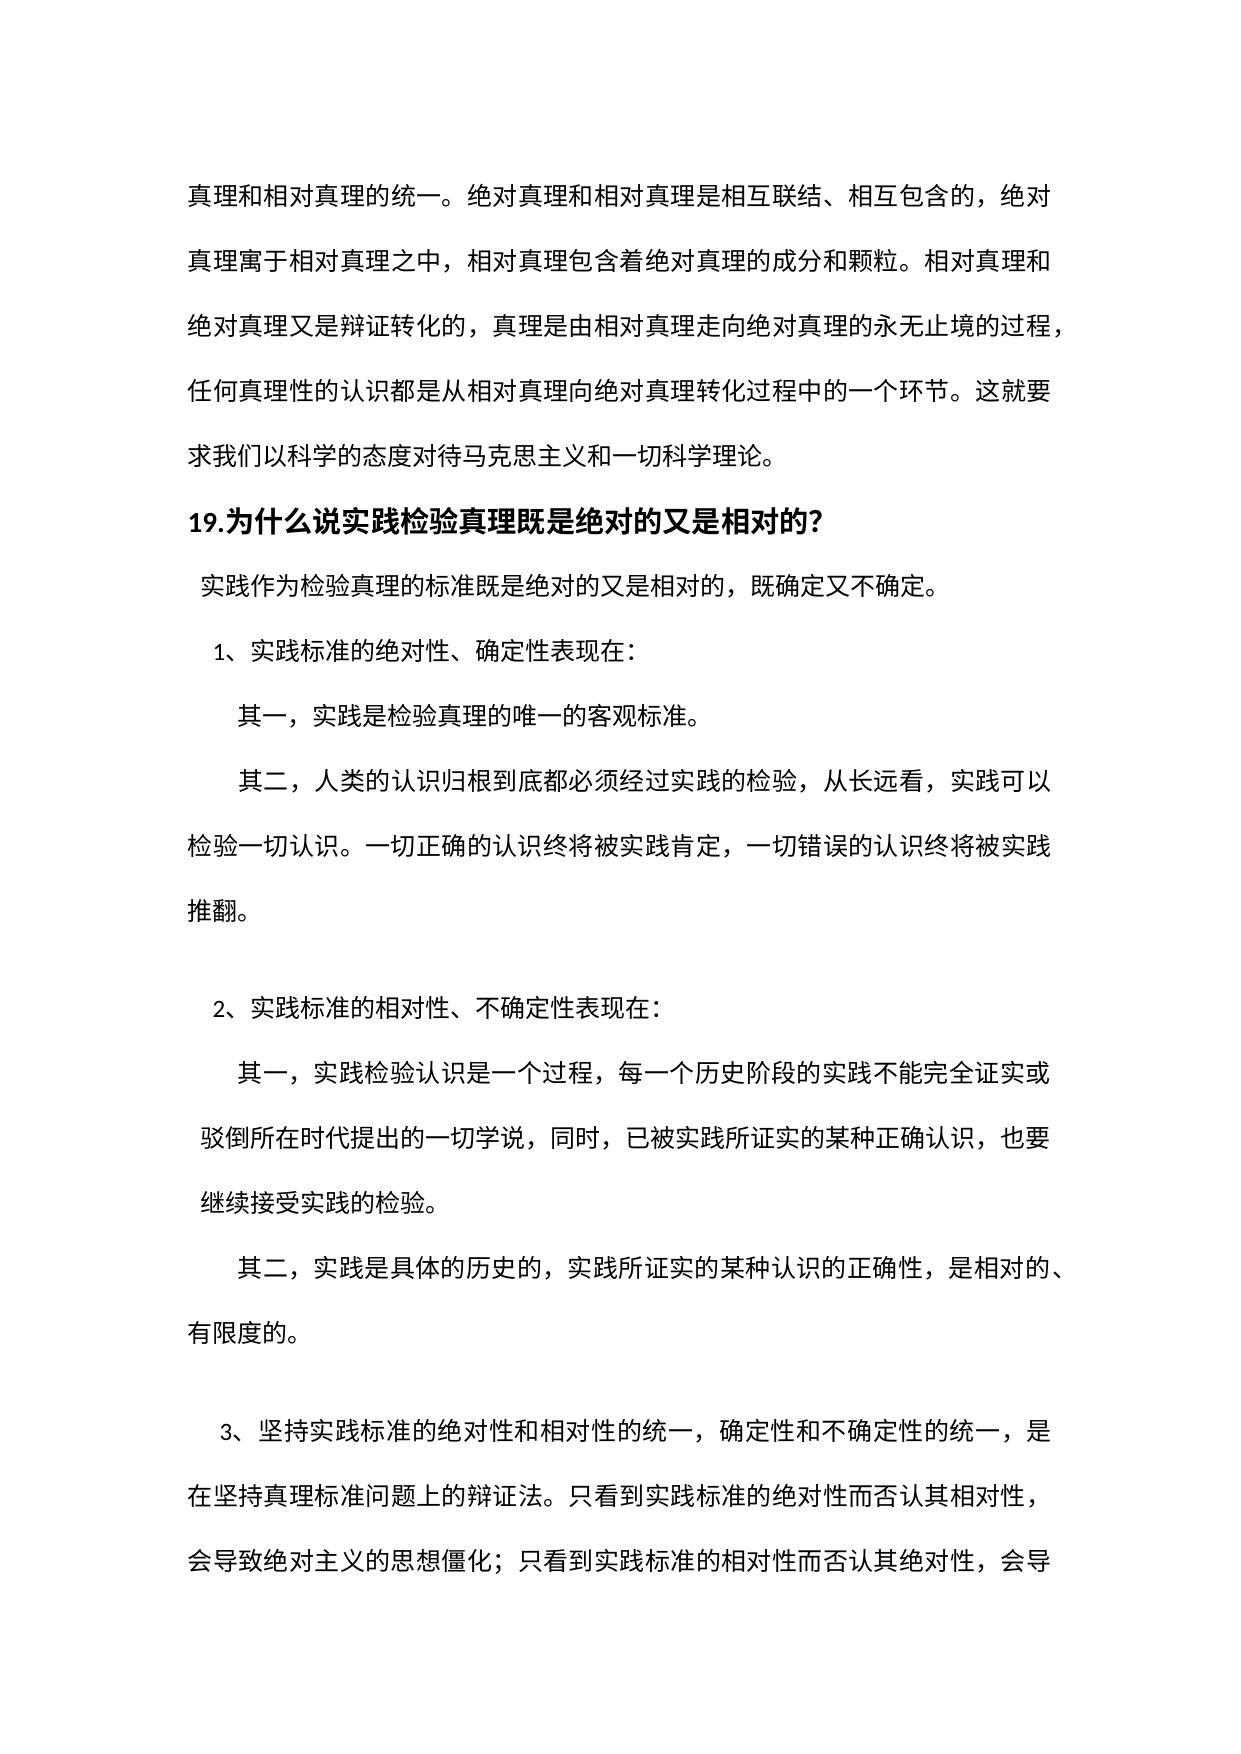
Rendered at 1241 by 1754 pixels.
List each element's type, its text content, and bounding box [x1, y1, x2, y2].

text 其二，实践是具体的历史的，实践所证实的某种认识的正确性，是相对的、有限度的。 [187, 1234, 1053, 1364]
text 2、实践标准的相对性、不确定性表现在： [187, 974, 1053, 1039]
text 其二，人类的认识归根到底都必须经过实践的检验，从长远看，实践可以检验一切认识。一切正确的认识终将被实践肯定，一切错误的认识终将被实践推翻。 [187, 747, 1053, 942]
text 其一，实践是检验真理的唯一的客观标准。 [200, 682, 1053, 747]
text 19.为什么说实践检验真理既是绝对的又是相对的？ [187, 487, 1053, 552]
text 其一，实践检验认识是一个过程，每一个历史阶段的实践不能完全证实或驳倒所在时代提出的一切学说，同时，已被实践所证实的某种正确认识，也要继续接受实践的检验。 [200, 1039, 1053, 1234]
text 1、实践标准的绝对性、确定性表现在： [187, 617, 1053, 682]
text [187, 1397, 1053, 1592]
text 实践作为检验真理的标准既是绝对的又是相对的，既确定又不确定。 [187, 552, 1053, 617]
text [187, 162, 1053, 487]
